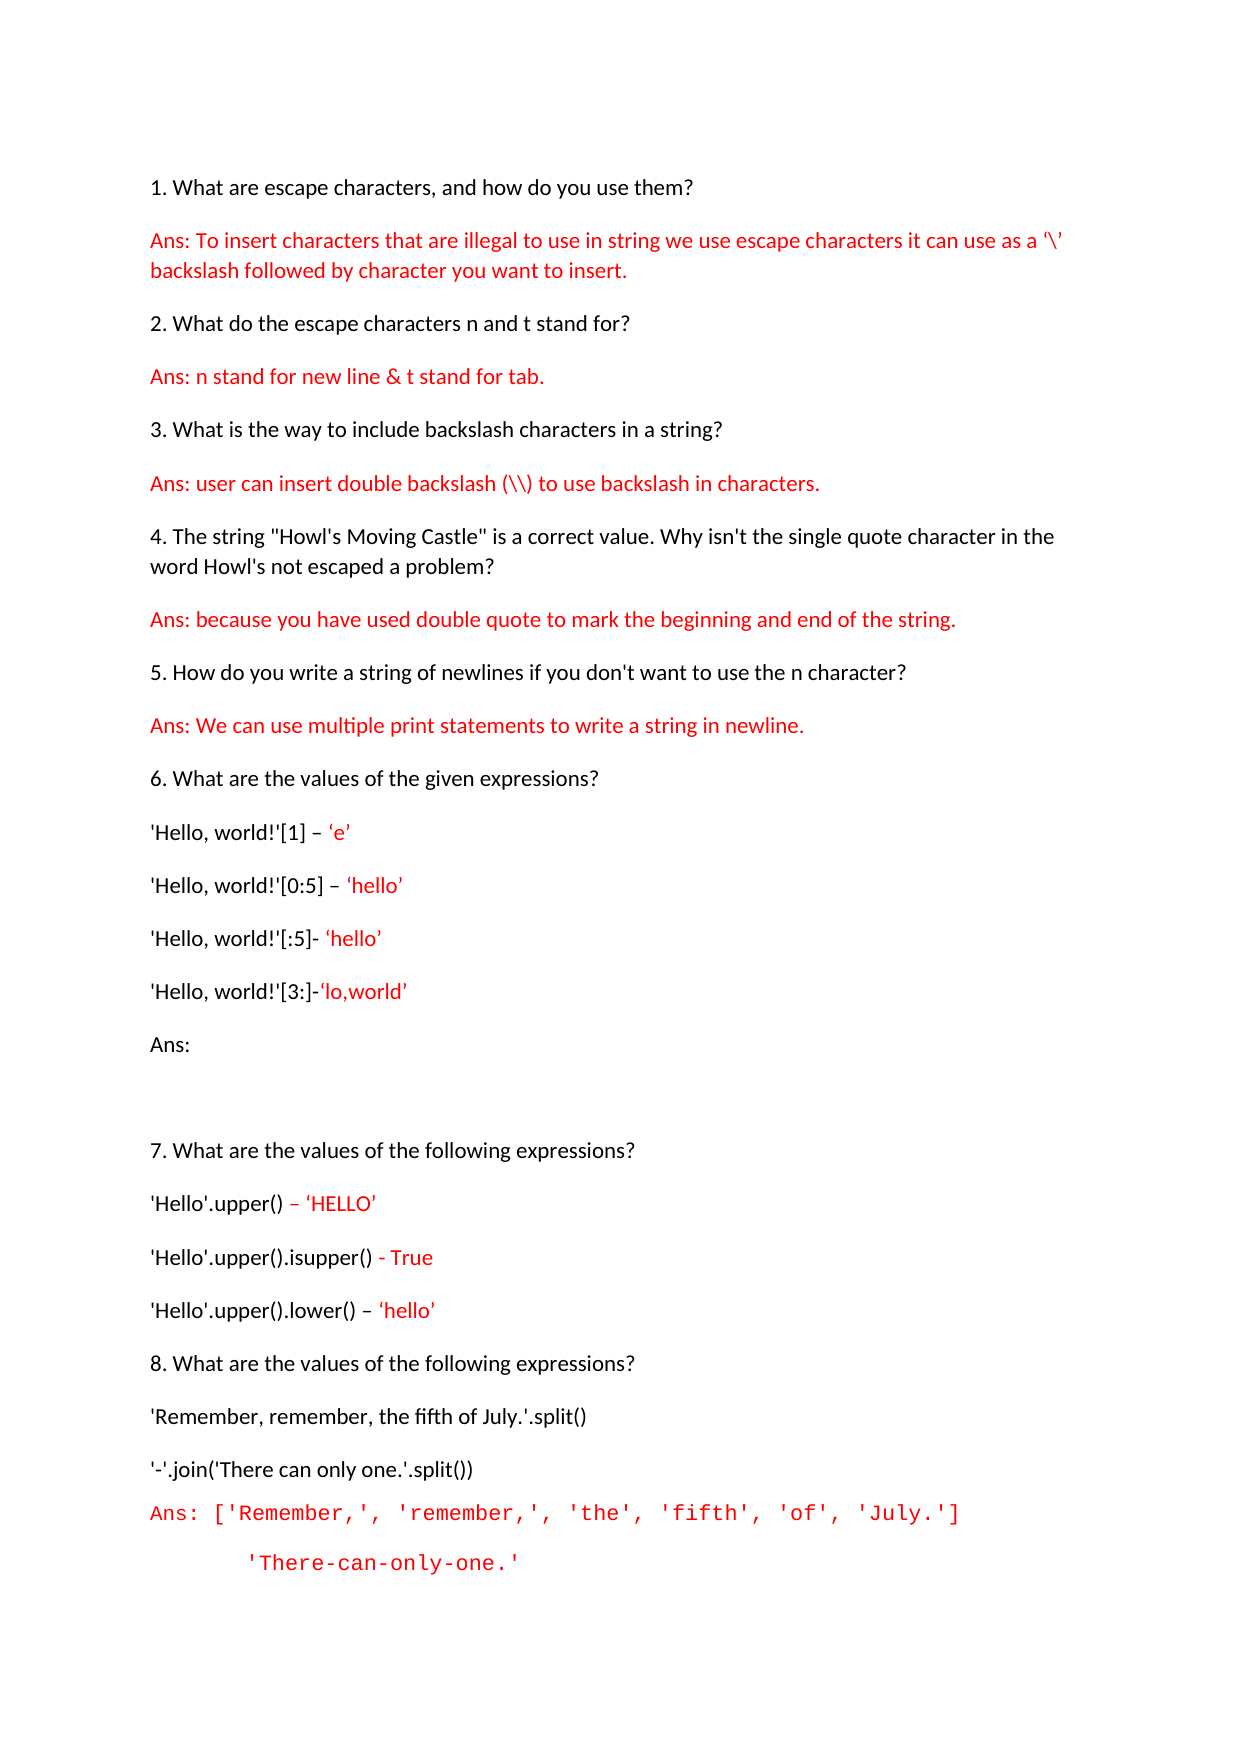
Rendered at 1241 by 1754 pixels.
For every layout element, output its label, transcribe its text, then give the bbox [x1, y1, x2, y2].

text 'Hello, world!'[:5]- ‘hello’ [150, 924, 1090, 952]
text 3. What is the way to include backslash characters in a string? [150, 416, 1090, 444]
text Ans: because you have used double quote to mark the beginning and end of the string. [150, 605, 1090, 633]
text 1. What are escape characters, and how do you use them? [150, 173, 1090, 201]
text 'Hello, world!'[3:]-‘lo,world’ [150, 977, 1090, 1005]
text Ans: To insert characters that are illegal to use in string we use escape characters it can use as a ‘\’ backslash followed by character you want to insert. [150, 226, 1090, 284]
text 7. What are the values of the following expressions? [150, 1136, 1090, 1164]
text '-'.join('There can only one.'.split()) [150, 1455, 1090, 1483]
text 'There-can-only-one.' [150, 1552, 1090, 1576]
text 8. What are the values of the following expressions? [150, 1349, 1090, 1377]
text Ans: We can use multiple print statements to write a string in newline. [150, 711, 1090, 739]
text 'Hello'.upper() – ‘HELLO’ [150, 1189, 1090, 1218]
text 4. The string "Howl's Moving Castle" is a correct value. Why isn't the single quote character in the word Howl's not escaped a problem? [150, 522, 1090, 580]
text 5. How do you write a string of newlines if you don't want to use the n character? [150, 658, 1090, 686]
text Ans: n stand for new line & t stand for tab. [150, 362, 1090, 391]
text 'Hello'.upper().lower() – ‘hello’ [150, 1296, 1090, 1324]
text 'Remember, remember, the fifth of July.'.split() [150, 1402, 1090, 1430]
text 'Hello'.upper().isupper() - True [150, 1243, 1090, 1271]
text 'Hello, world!'[1] – ‘e’ [150, 818, 1090, 846]
text Ans: [150, 1030, 1090, 1058]
text Ans: user can insert double backslash (\\) to use backslash in characters. [150, 469, 1090, 497]
text 2. What do the escape characters n and t stand for? [150, 309, 1090, 337]
text 'Hello, world!'[0:5] – ‘hello’ [150, 871, 1090, 899]
text 6. What are the values of the given expressions? [150, 764, 1090, 793]
text Ans: ['Remember,', 'remember,', 'the', 'fifth', 'of', 'July.'] [150, 1502, 1090, 1527]
